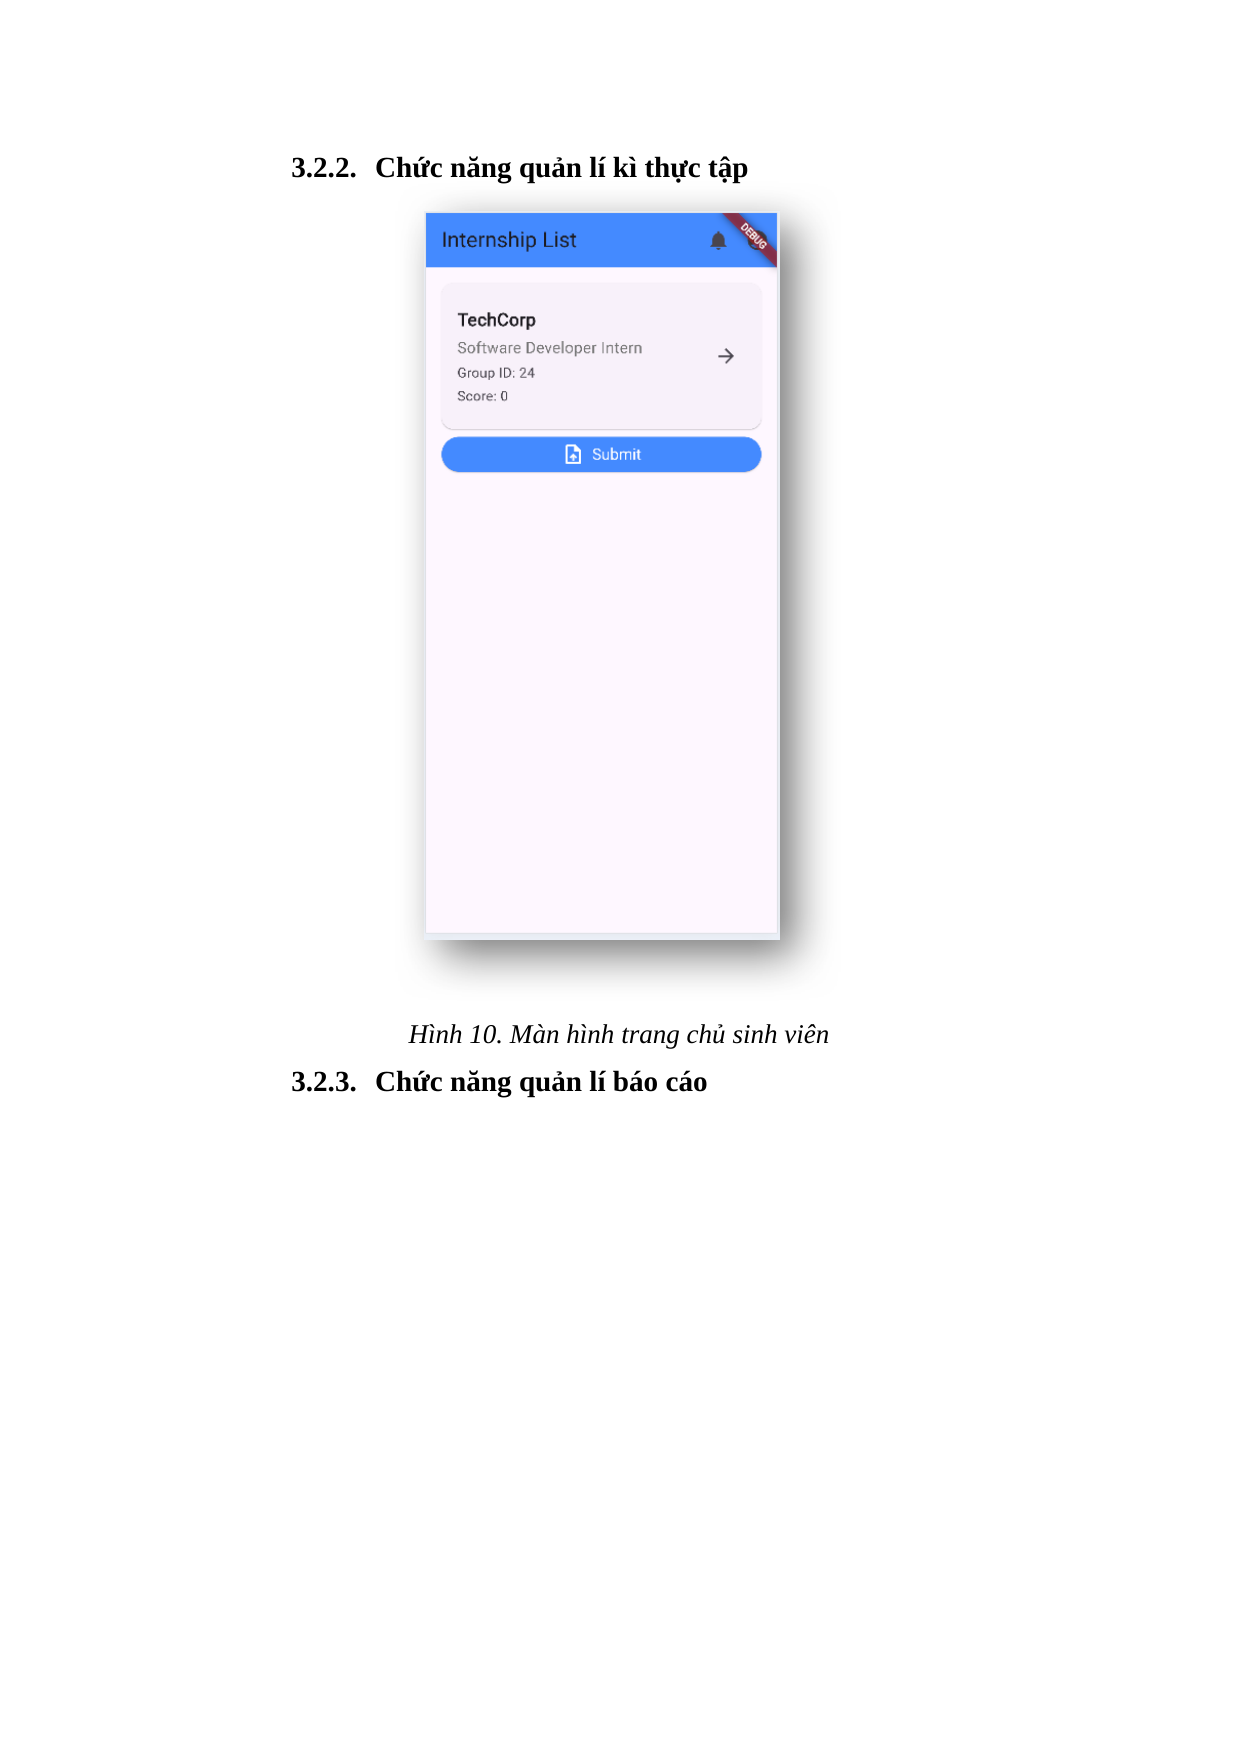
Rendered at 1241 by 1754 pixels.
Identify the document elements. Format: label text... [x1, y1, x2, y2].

subtitle 3.2.2. Chức năng quản lí kì thực tập [291, 150, 1090, 183]
subtitle 3.2.3. Chức năng quản lí báo cáo [291, 1064, 1090, 1097]
picture [424, 211, 780, 940]
subtitle Hình 10. Màn hình trang chủ sinh viên [150, 1018, 1090, 1049]
